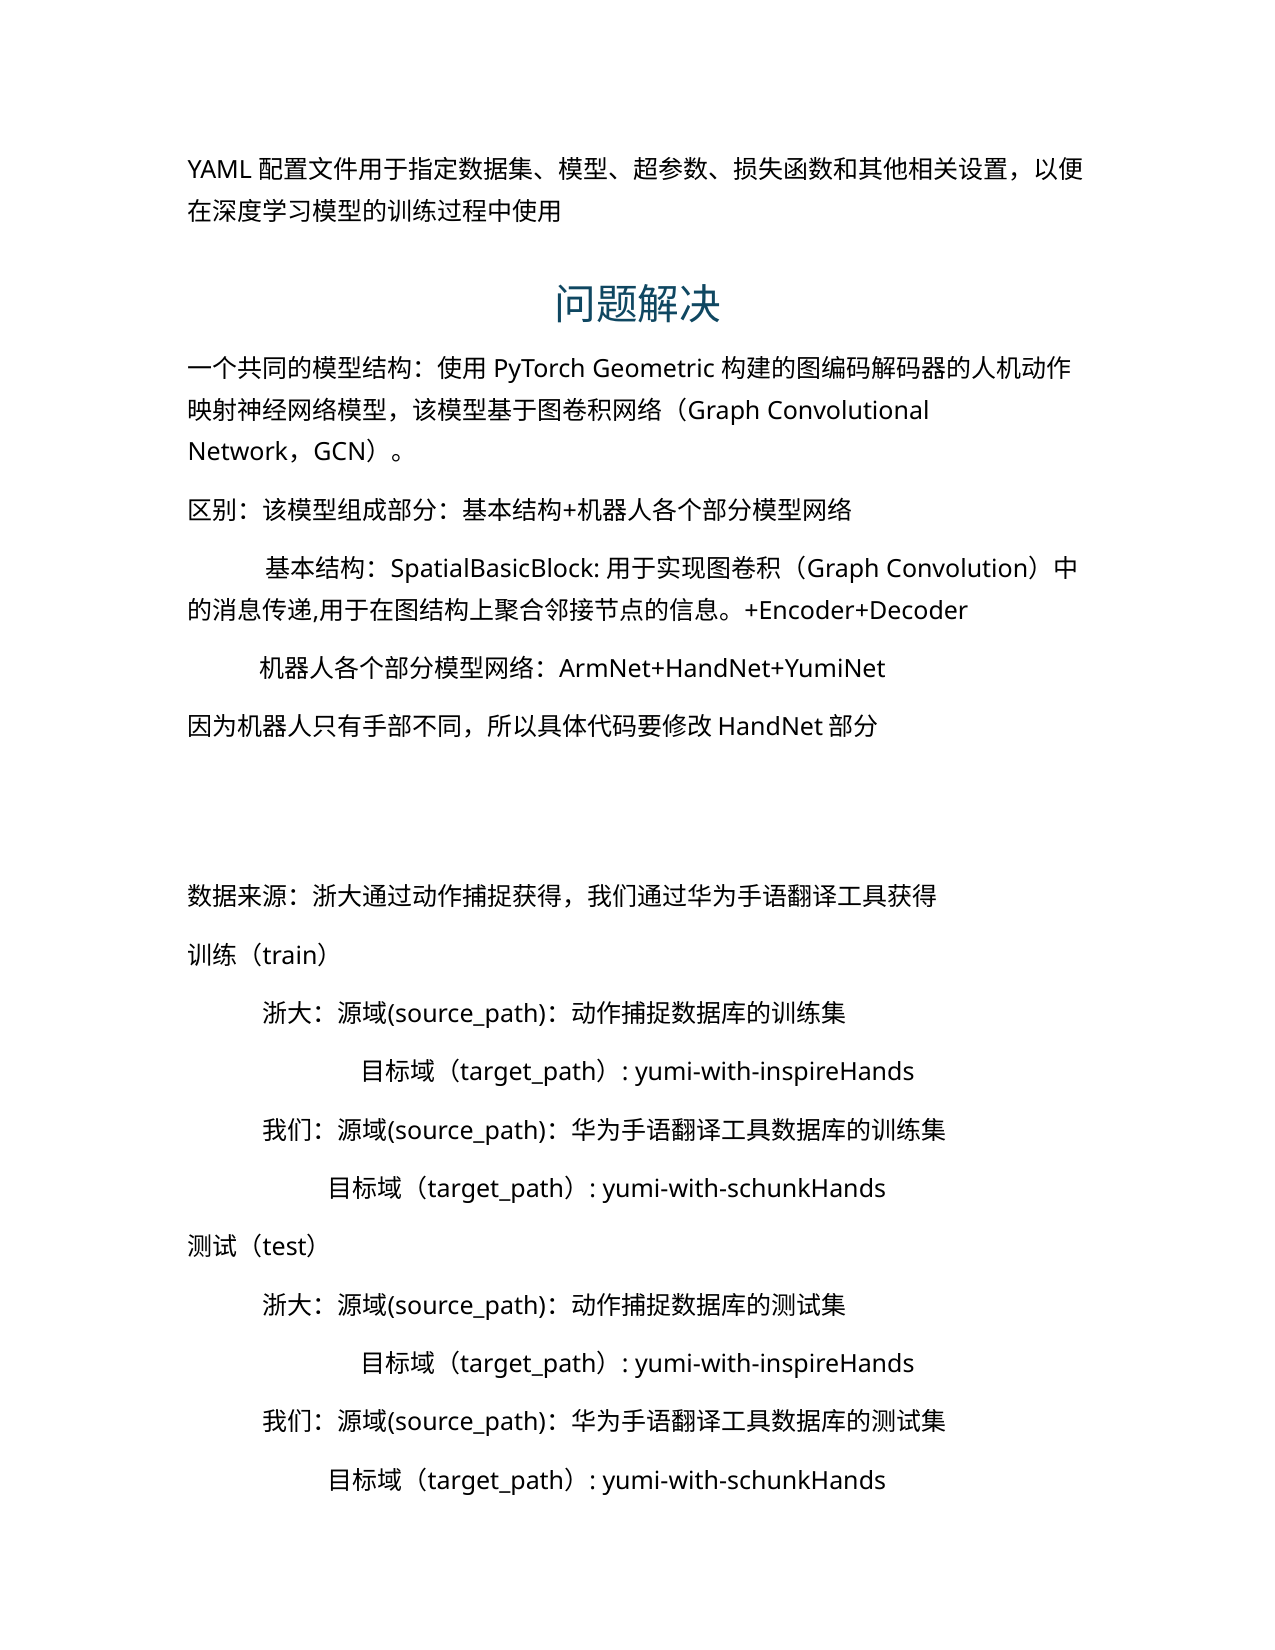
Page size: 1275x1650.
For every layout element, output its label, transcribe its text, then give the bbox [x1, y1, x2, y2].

subtitle 问题解决 [187, 271, 1087, 331]
text 目标域（target_path）: yumi-with-schunkHands [262, 1168, 1087, 1205]
text 数据来源：浙大通过动作捕捉获得，我们通过华为手语翻译工具获得 [187, 877, 1087, 913]
text 因为机器人只有手部不同，所以具体代码要修改HandNet部分 [187, 707, 1087, 743]
text 目标域（target_path）: yumi-with-inspireHands [262, 1343, 1087, 1380]
text 测试（test） [187, 1227, 1087, 1263]
text 浙大：源域(source_path)：动作捕捉数据库的训练集 [262, 993, 1087, 1030]
text 目标域（target_path）: yumi-with-schunkHands [262, 1460, 1087, 1496]
text 我们：源域(source_path)：华为手语翻译工具数据库的训练集 [262, 1110, 1087, 1146]
text 基本结构：SpatialBasicBlock: 用于实现图卷积（Graph Convolution）中的消息传递,用于在图结构上聚合邻接节点的信息。+Encoder+Decoder [187, 548, 1087, 626]
text 我们：源域(source_path)：华为手语翻译工具数据库的测试集 [262, 1402, 1087, 1438]
text 训练（train） [187, 935, 1087, 971]
text YAML 配置文件用于指定数据集、模型、超参数、损失函数和其他相关设置，以便在深度学习模型的训练过程中使用 [187, 150, 1087, 228]
text 机器人各个部分模型网络：ArmNet+HandNet+YumiNet [187, 648, 1087, 685]
text 目标域（target_path）: yumi-with-inspireHands [262, 1052, 1087, 1088]
text 区别：该模型组成部分：基本结构+机器人各个部分模型网络 [187, 490, 1087, 526]
text 浙大：源域(source_path)：动作捕捉数据库的测试集 [262, 1285, 1087, 1321]
text 一个共同的模型结构：使用 PyTorch Geometric 构建的图编码解码器的人机动作映射神经网络模型，该模型基于图卷积网络（Graph Convolutional Network，GCN）。 [187, 348, 1087, 468]
